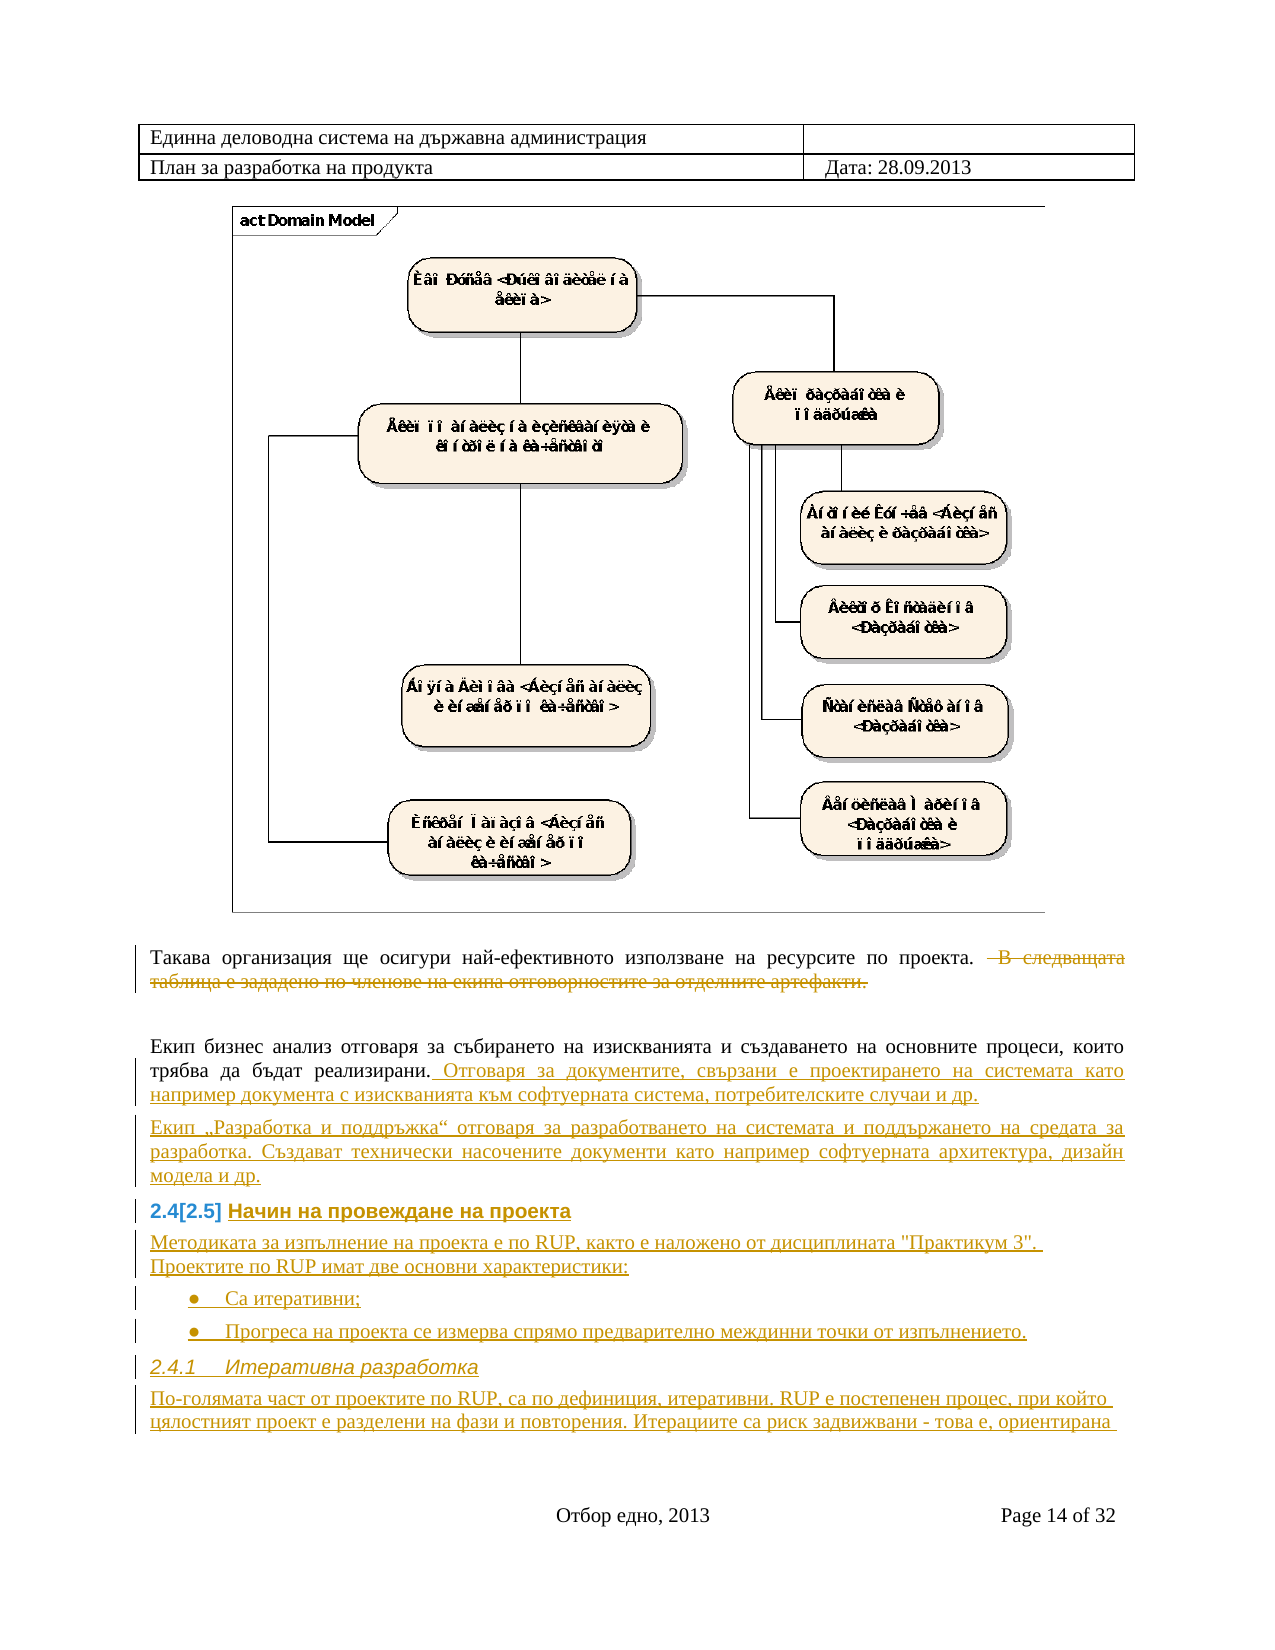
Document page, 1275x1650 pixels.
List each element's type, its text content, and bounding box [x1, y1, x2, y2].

text Екип бизнес анализ отговаря за събирането на изискванията и създаването на основните процеси, които трябва да бъдат реализирани. [150, 1034, 1125, 1106]
text Такава организация ще осигури най-ефективното използване на ресурсите по проекта. [150, 945, 1125, 993]
picture [230, 204, 1045, 913]
